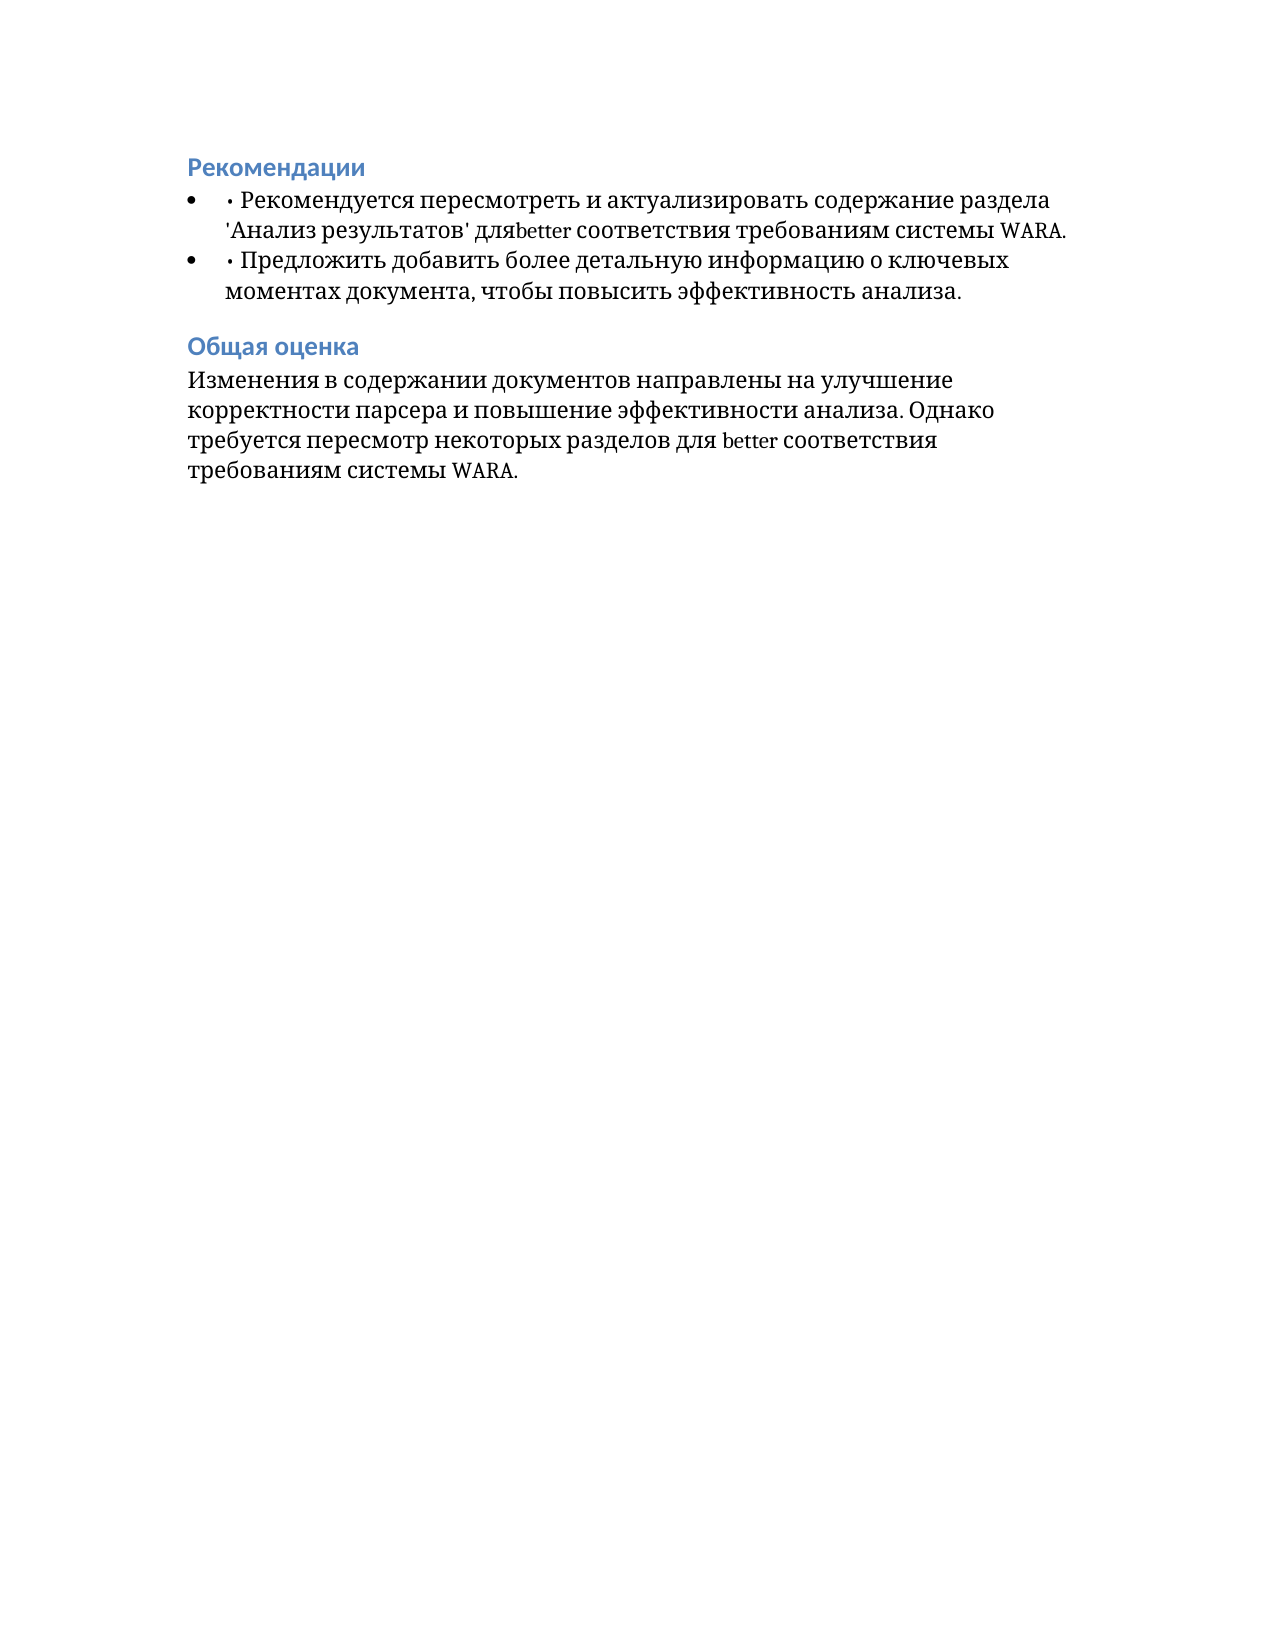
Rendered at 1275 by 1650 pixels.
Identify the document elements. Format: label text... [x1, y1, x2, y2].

subtitle Рекомендации [187, 150, 1087, 183]
subtitle Общая оценка [187, 329, 1087, 363]
text Изменения в содержании документов направлены на улучшение корректности парсера и повышение эффективности анализа. Однако требуется пересмотр некоторых разделов для better соответствия требованиям системы WARA. [187, 367, 1087, 484]
list • Предложить добавить более детальную информацию о ключевых моментах документа, чтобы повысить эффективность анализа. [187, 248, 1087, 305]
list • Рекомендуется пересмотреть и актуализировать содержание раздела 'Анализ результатов' дляbetter соответствия требованиям системы WARA. [187, 188, 1087, 244]
